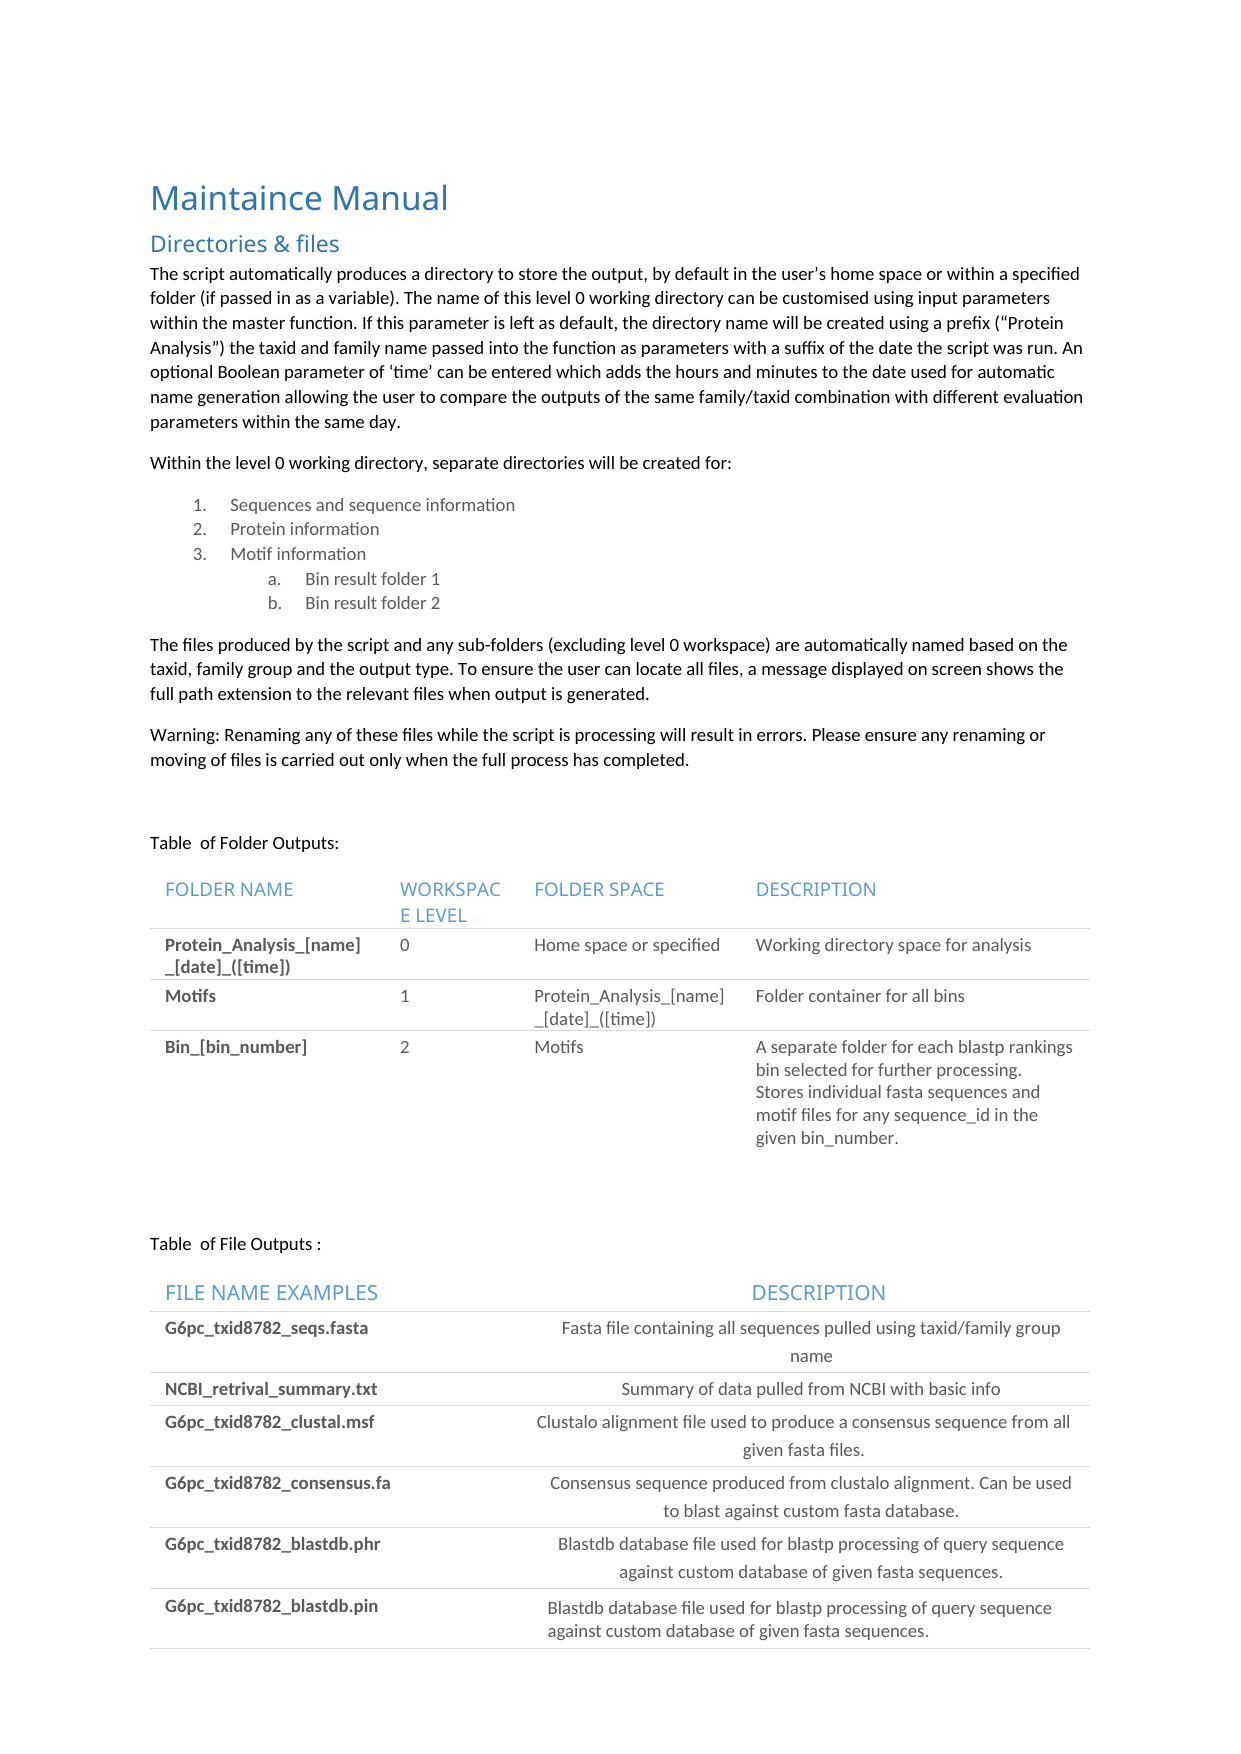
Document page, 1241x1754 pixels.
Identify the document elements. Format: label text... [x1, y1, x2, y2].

table_cell Fasta file containing all sequences pulled using taxid/family group name [532, 1312, 1090, 1372]
text Within the level 0 working directory, separate directories will be created for: [150, 451, 1090, 474]
text Table of Folder Outputs: [150, 831, 1090, 854]
subtitle Directories & files [150, 228, 1090, 259]
text The script automatically produces a directory to store the output, by default in the user’s home space or within a specified folder (if passed in as a variable). The name of this level 0 working directory can be customised using input parameters within the master function. If this parameter is left as default, the directory name will be created using a prefix (“Protein Analysis”) the taxid and family name passed into the function as parameters with a suffix of the date the script was run. An optional Boolean parameter of ‘time’ can be entered which adds the hours and minutes to the date used for automatic name generation allowing the user to compare the outputs of the same family/taxid combination with different evaluation parameters within the same day. [150, 262, 1090, 433]
table_cell Working directory space for analysis [741, 929, 1090, 978]
table_header Folder Name [150, 872, 385, 927]
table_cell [532, 1589, 1090, 1648]
table_cell Home space or specified [519, 929, 741, 978]
table_cell Motifs [150, 980, 385, 1029]
table_cell Summary of data pulled from NCBI with basic info [532, 1373, 1090, 1405]
table_cell 1 [385, 980, 519, 1029]
table_cell A separate folder for each blastp rankings bin selected for further processing. Stores individual fasta sequences and motif files for any sequence_id in the given bin_number. [741, 1031, 1090, 1149]
subtitle Maintaince Manual [150, 175, 1090, 220]
table_cell Bin_[bin_number] [150, 1031, 385, 1149]
table_header Description [532, 1274, 1090, 1311]
table_cell Protein_Analysis_[name]_[date]_([time]) [519, 980, 741, 1029]
table_cell Motifs [519, 1031, 741, 1149]
table_cell G6pc_txid8782_blastdb.phr [150, 1528, 532, 1588]
table_header Description [741, 872, 1090, 927]
table_cell NCBI_retrival_summary.txt [150, 1373, 532, 1405]
text The files produced by the script and any sub-folders (excluding level 0 workspace) are automatically named based on the taxid, family group and the output type. To ensure the user can locate all files, a message displayed on screen shows the full path extension to the relevant files when output is generated. [150, 633, 1090, 705]
table_header Workspace level [385, 872, 519, 927]
table_cell G6pc_txid8782_consensus.fa [150, 1467, 532, 1527]
table_cell 2 [385, 1031, 519, 1149]
table_cell 0 [385, 929, 519, 978]
table_cell Protein_Analysis_[name]_[date]_([time]) [150, 929, 385, 978]
list Motif information [193, 542, 1090, 565]
text Table of File Outputs : [150, 1232, 1090, 1255]
table_cell Folder container for all bins [741, 980, 1090, 1029]
table_header File name examples [150, 1274, 532, 1311]
table_cell G6pc_txid8782_clustal.msf [150, 1406, 532, 1466]
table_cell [532, 1528, 1090, 1588]
list Bin result folder 1 [268, 567, 1090, 590]
table_cell G6pc_txid8782_blastdb.pin [150, 1589, 532, 1648]
table_header Folder Space [519, 872, 741, 927]
table_cell G6pc_txid8782_seqs.fasta [150, 1312, 532, 1372]
table_cell Clustalo alignment file used to produce a consensus sequence from all given fasta files. [532, 1406, 1090, 1466]
table_cell Consensus sequence produced from clustalo alignment. Can be used to blast against custom fasta database. [532, 1467, 1090, 1527]
list Sequences and sequence information [193, 493, 1090, 516]
list Bin result folder 2 [268, 591, 1090, 614]
list Protein information [193, 517, 1090, 540]
text Warning: Renaming any of these files while the script is processing will result in errors. Please ensure any renaming or moving of files is carried out only when the full process has completed. [150, 723, 1090, 771]
